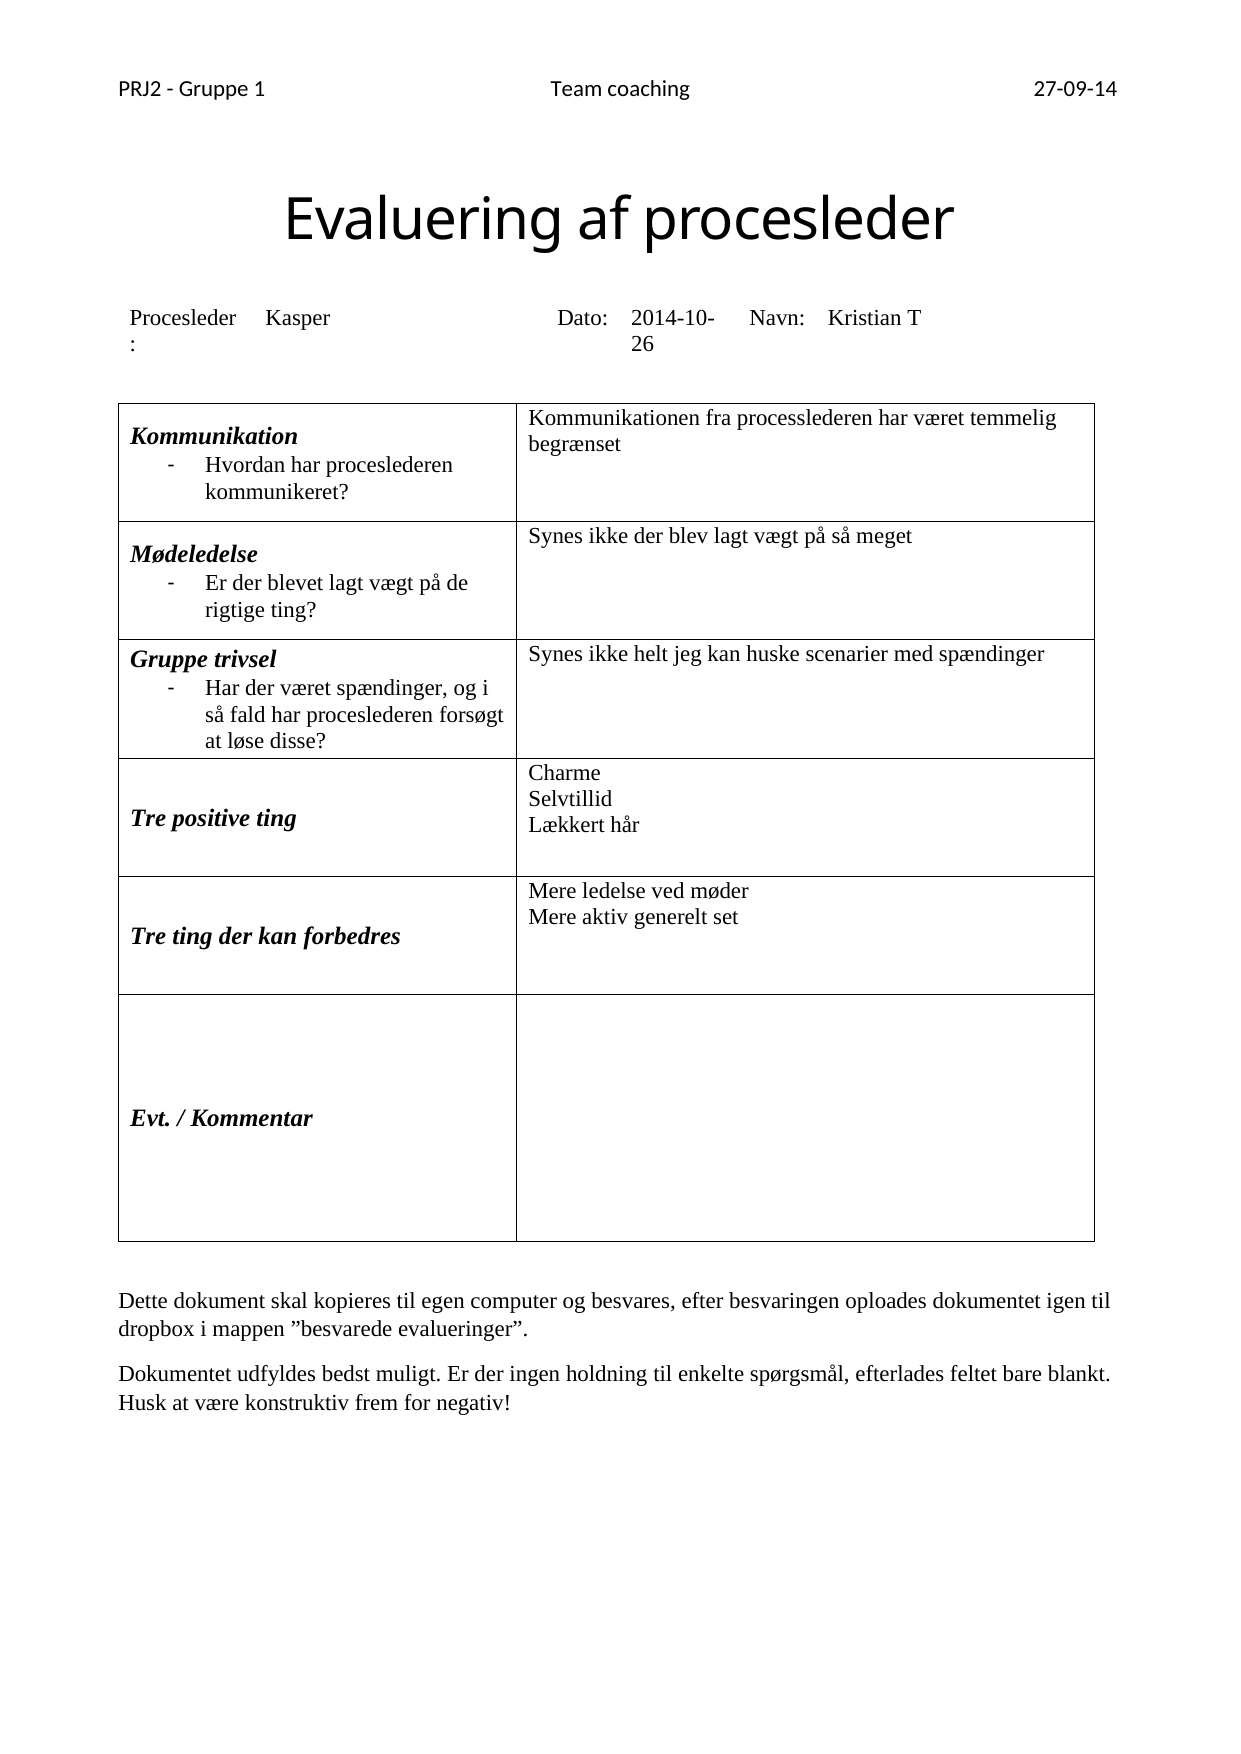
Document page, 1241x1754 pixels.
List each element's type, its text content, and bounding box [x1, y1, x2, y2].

table_header Kommunikation Hvordan har proceslederen kommunikeret? [119, 404, 516, 521]
table_cell Tre positive ting [119, 759, 516, 876]
table_cell Mere ledelse ved møder Mere aktiv generelt set [517, 877, 1094, 994]
table_header Dato: [546, 304, 619, 356]
table_cell Evt. / Kommentar [119, 995, 516, 1241]
text Dokumentet udfyldes bedst muligt. Er der ingen holdning til enkelte spørgsmål, efterlades feltet bare blankt. Husk at være konstruktiv frem for negativ! [118, 1360, 1122, 1415]
title Evaluering af procesleder [118, 177, 1122, 257]
table_cell Mødeledelse Er der blevet lagt vægt på de rigtige ting? [119, 522, 516, 639]
text Dette dokument skal kopieres til egen computer og besvares, efter besvaringen oploades dokumentet igen til dropbox i mappen ”besvarede evalueringer”. [118, 1287, 1122, 1342]
table_header Kristian T [816, 304, 1121, 356]
table_cell Synes ikke helt jeg kan huske scenarier med spændinger [517, 640, 1094, 757]
table_header Kasper [254, 304, 546, 356]
table_cell [517, 995, 1094, 1241]
table_header 2014-10-26 [620, 304, 738, 356]
table_header Kommunikationen fra processlederen har været temmelig begrænset [517, 404, 1094, 521]
table_cell Synes ikke der blev lagt vægt på så meget [517, 522, 1094, 639]
table_header Procesleder: [118, 304, 254, 356]
table_header Navn: [738, 304, 816, 356]
table_cell Gruppe trivsel Har der været spændinger, og i så fald har proceslederen forsøgt at løse disse? [119, 640, 516, 757]
table_cell Charme Selvtillid Lækkert hår [517, 759, 1094, 876]
table_cell Tre ting der kan forbedres [119, 877, 516, 994]
